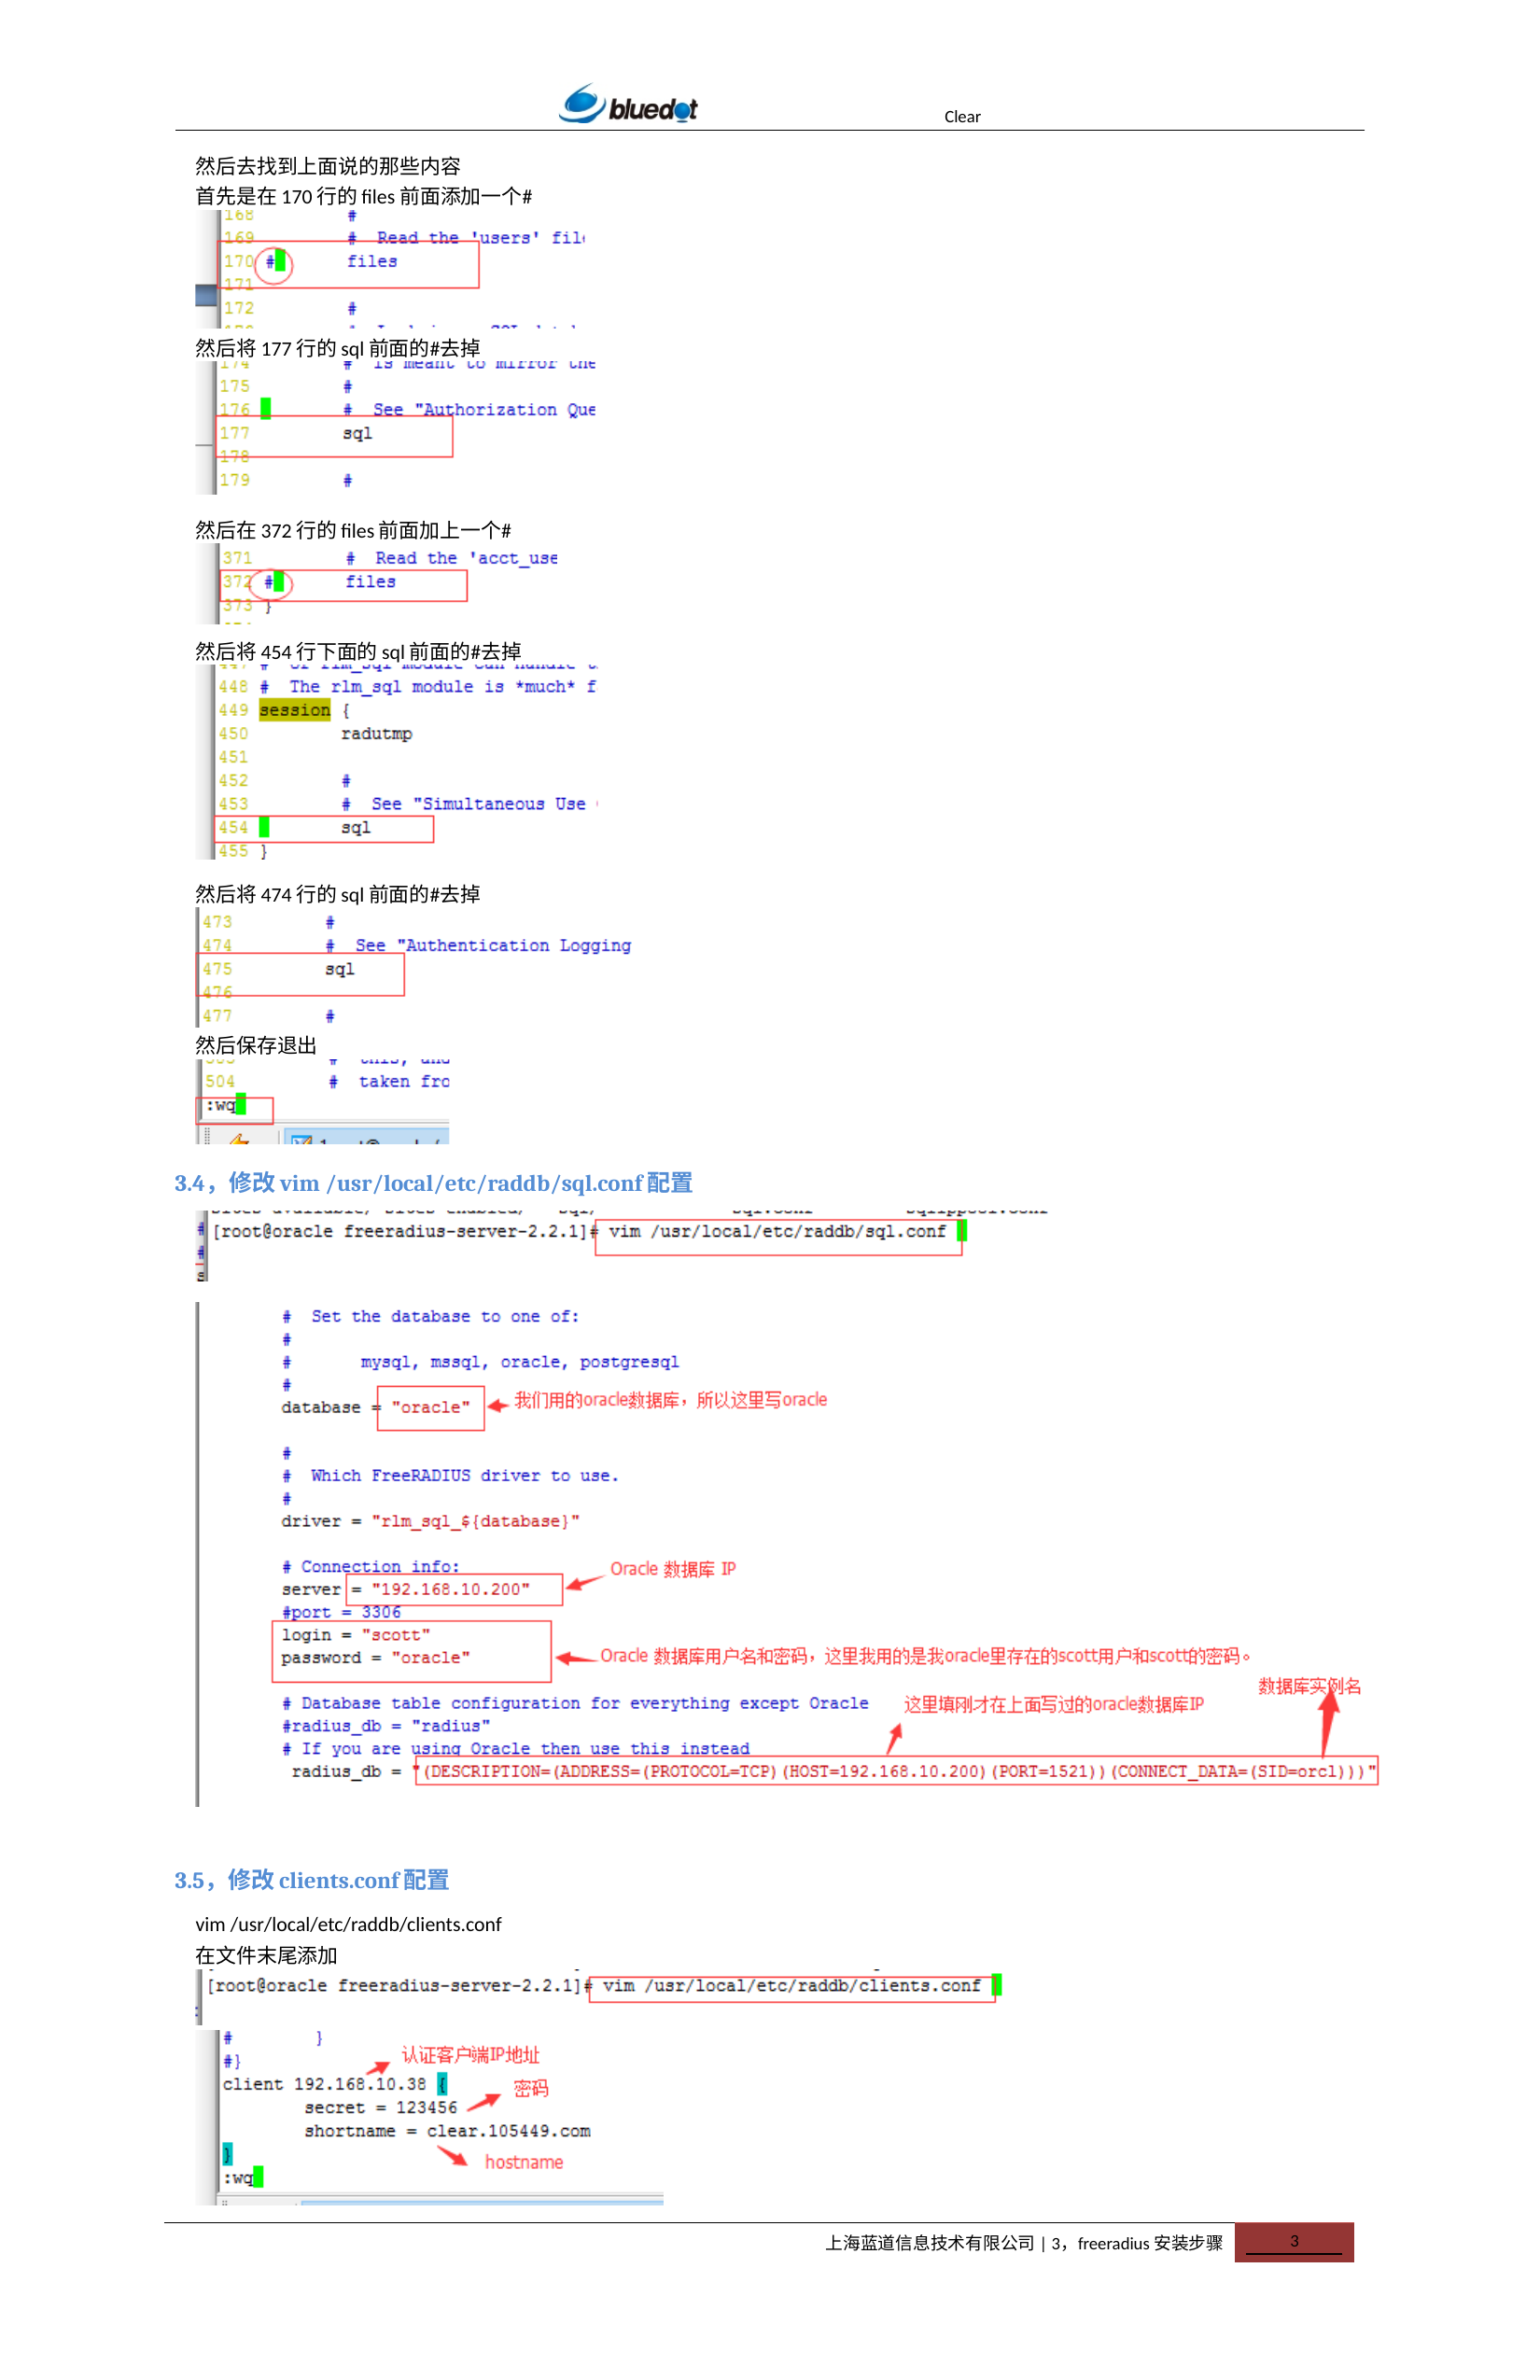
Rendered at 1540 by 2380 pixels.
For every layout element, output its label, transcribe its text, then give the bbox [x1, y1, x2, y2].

text 然后将177行的sql前面的#去掉 [195, 331, 1365, 362]
picture [195, 210, 585, 329]
picture [195, 1969, 1021, 2025]
subtitle 3.4，修改vim /usr/local/etc/raddb/sql.conf 配置 [175, 1151, 1365, 1211]
text 然后将474行的sql前面的#去掉 [195, 877, 1365, 908]
subtitle 3.5，修改clients.conf配置 [175, 1848, 1365, 1909]
text 然后去找到上面说的那些内容 [195, 149, 1365, 180]
picture [195, 665, 598, 860]
text 在文件末尾添加 [195, 1939, 1365, 1969]
text 首先是在170行的files 前面添加一个# [195, 180, 1365, 210]
text 然后在372行的files前面加上一个# [195, 513, 1365, 544]
picture [195, 2030, 664, 2205]
picture [195, 1059, 450, 1144]
text vim /usr/local/etc/raddb/clients.conf [195, 1909, 1365, 1939]
picture [195, 543, 557, 624]
text 然后将454行下面的sql前面的#去掉 [195, 635, 1365, 665]
picture [195, 1211, 1059, 1281]
picture [195, 907, 637, 1028]
picture [195, 361, 595, 495]
picture [195, 1302, 1386, 1807]
picture [558, 82, 698, 123]
text 然后保存退出 [195, 1029, 1365, 1059]
